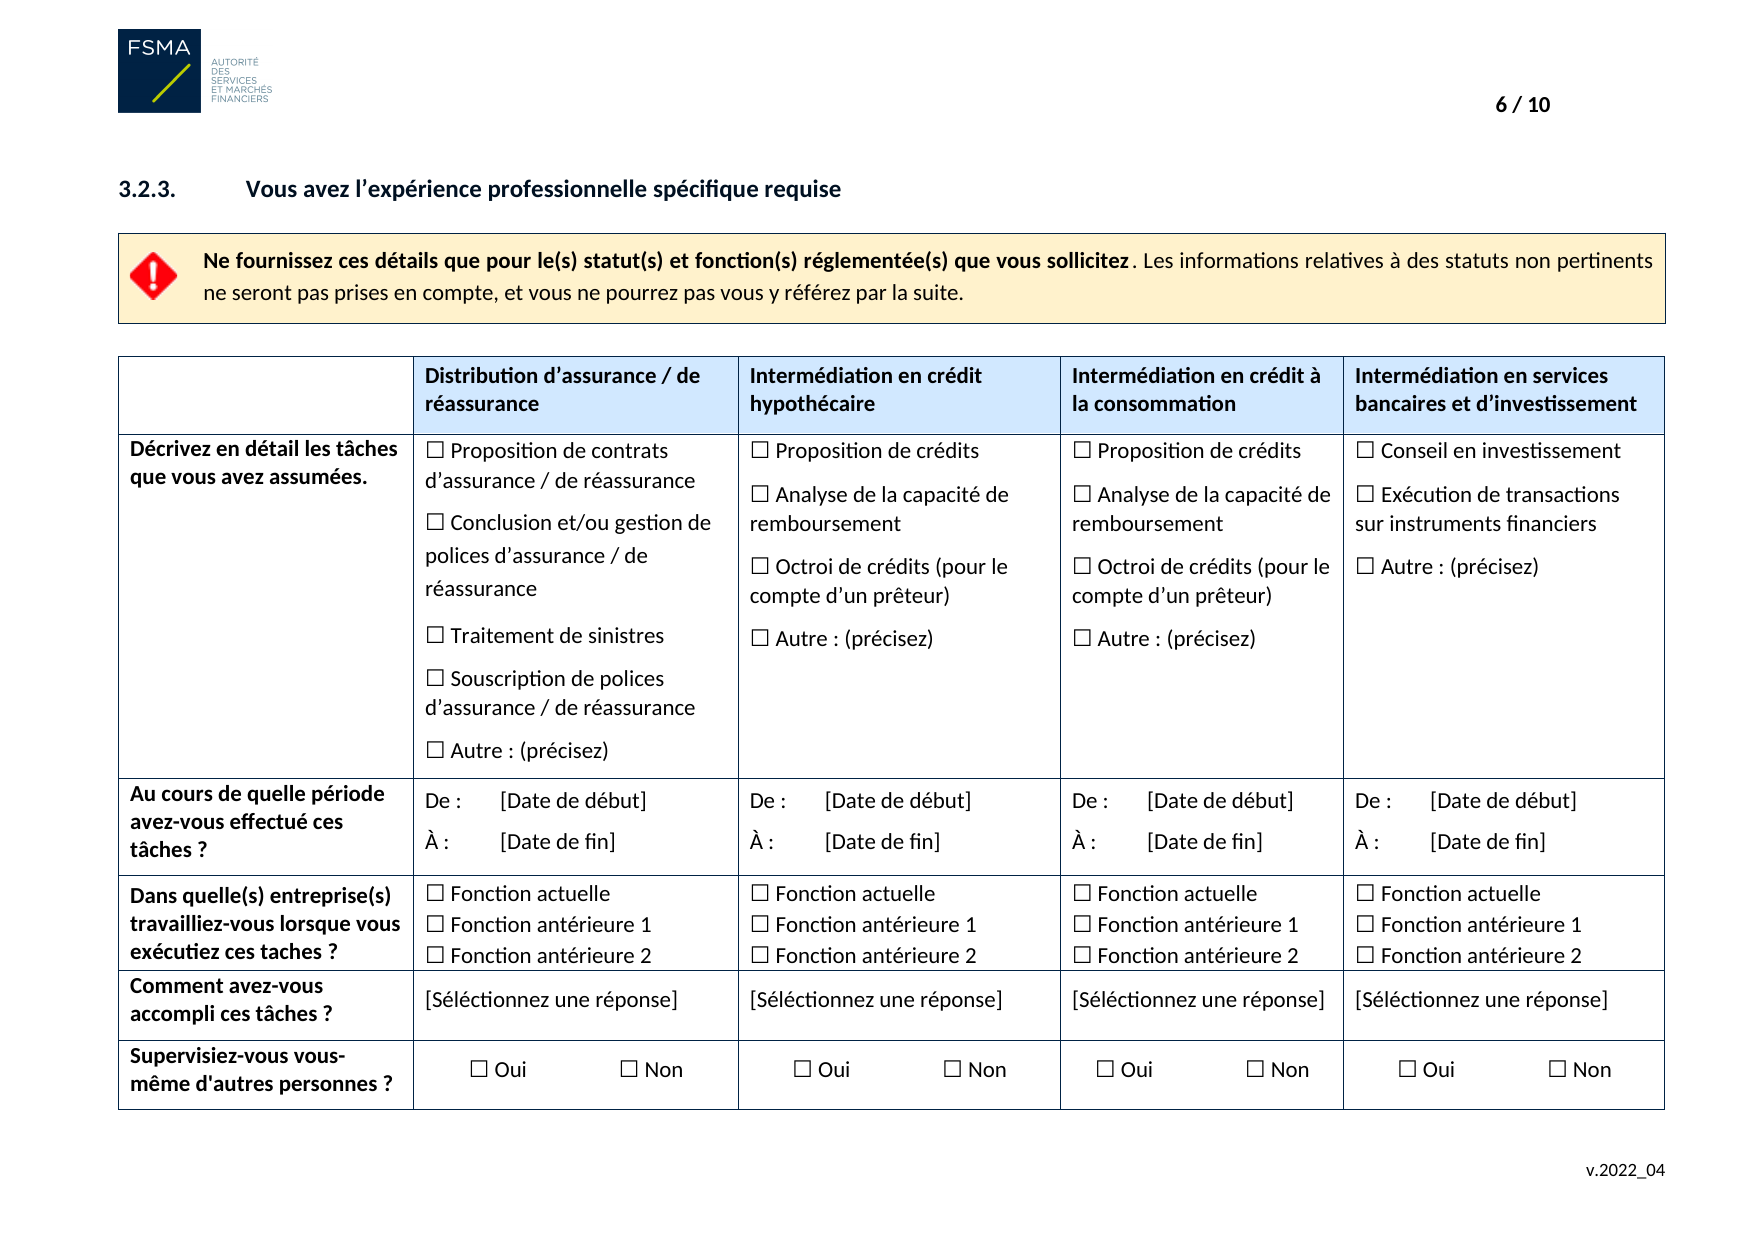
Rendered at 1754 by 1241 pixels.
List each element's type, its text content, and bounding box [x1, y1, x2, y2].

table_cell Fonction actuelle Fonction antérieure 1 Fonction antérieure 2 [414, 876, 738, 970]
table_cell Proposition de crédits Analyse de la capacité de remboursement Octroi de crédits (pour le compte d’un prêteur) Autre : [1061, 435, 1343, 778]
table_header Ne fournissez ces détails que pour le(s) statut(s) et fonction(s) réglementée(s) que vous sollicitez. Les informations relatives à des statuts non pertinents ne seront pas prises en compte, et vous ne pourrez pas vous y référez par la suite. [192, 234, 1665, 323]
table_cell Décrivez en détail les tâches que vous avez assumées. [119, 435, 413, 778]
table_cell Conseil en investissement Exécution de transactions sur instruments financiers Autre : [1344, 435, 1664, 778]
table_cell Dans quelle(s) entreprise(s) travailliez-vous lorsque vous exécutiez ces taches ? [119, 876, 413, 970]
table_cell Oui Non [1344, 1041, 1664, 1109]
table_header Intermédiation en crédit hypothécaire [739, 357, 1060, 433]
table_cell Au cours de quelle période avez-vous effectué ces tâches ? [119, 779, 413, 875]
table_cell Supervisiez-vous vous-même d'autres personnes ? [119, 1041, 413, 1109]
table_cell Oui Non [1061, 1041, 1343, 1109]
table_cell Comment avez-vous accompli ces tâches ? [119, 971, 413, 1040]
table_header Intermédiation en services bancaires et d’investissement [1344, 357, 1664, 433]
picture [129, 252, 178, 300]
table_cell De : À : [739, 779, 1060, 875]
table_cell De : À : [414, 779, 738, 875]
picture [118, 29, 273, 113]
table_cell De : À : [1344, 779, 1664, 875]
table_header Distribution d’assurance / de réassurance [414, 357, 738, 433]
table_cell Oui Non [414, 1041, 738, 1109]
table_cell Oui Non [739, 1041, 1060, 1109]
table_cell Proposition de crédits Analyse de la capacité de remboursement Octroi de crédits (pour le compte d’un prêteur) Autre : [739, 435, 1060, 778]
table_cell Fonction actuelle Fonction antérieure 1 Fonction antérieure 2 [739, 876, 1060, 970]
table_cell Fonction actuelle Fonction antérieure 1 Fonction antérieure 2 [1344, 876, 1664, 970]
table_header Intermédiation en crédit à la consommation [1061, 357, 1343, 433]
table_cell Proposition de contrats d’assurance / de réassurance Conclusion et/ou gestion de polices d’assurance / de réassurance Traitement de sinistres Souscription de polices d’assurance / de réassurance Autre : [414, 435, 738, 778]
table_cell De : À : [1061, 779, 1343, 875]
table_cell Fonction actuelle Fonction antérieure 1 Fonction antérieure 2 [1061, 876, 1343, 970]
subtitle Vous avez l’expérience professionnelle spécifique requise [118, 173, 1665, 203]
table_header [119, 234, 191, 323]
table_header [119, 357, 413, 433]
